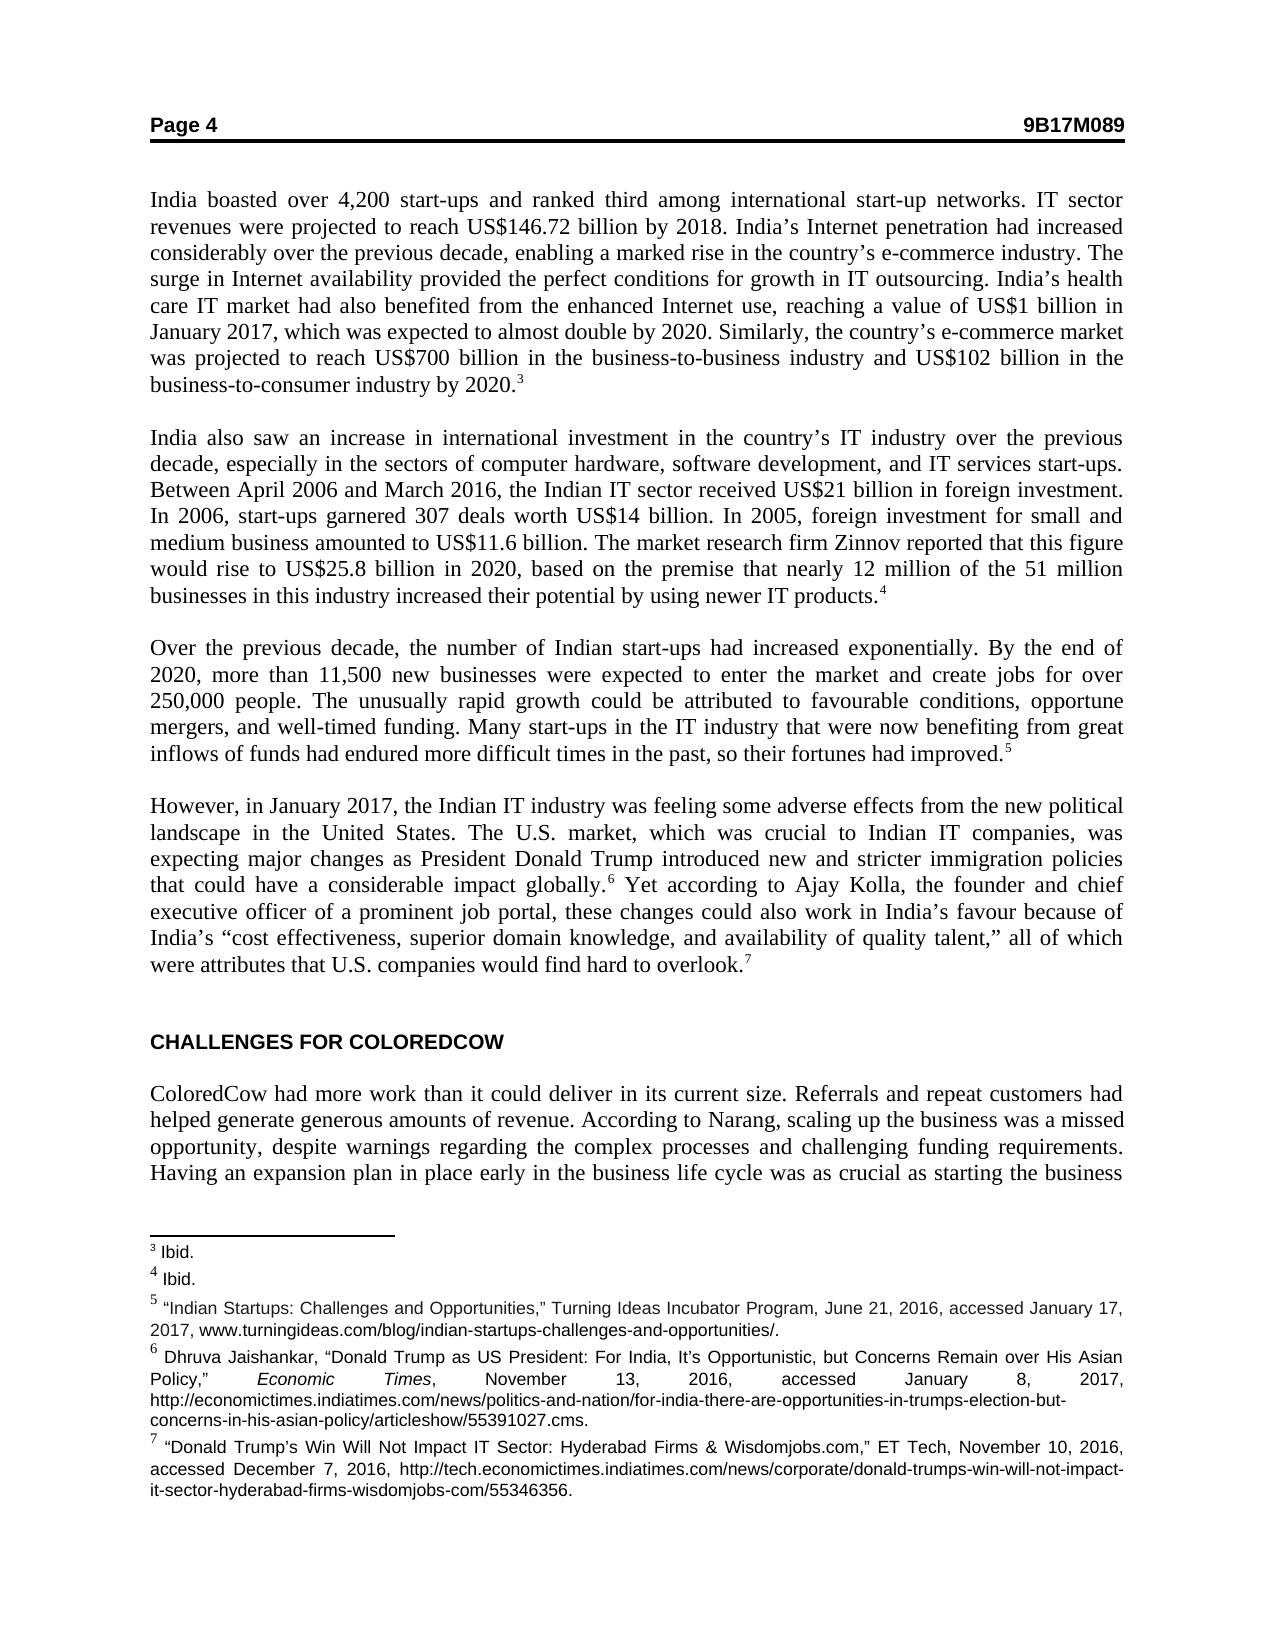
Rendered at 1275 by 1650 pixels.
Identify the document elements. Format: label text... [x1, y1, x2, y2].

text CHALLENGES FOR COLOREDCOW [150, 1030, 1125, 1054]
text India also saw an increase in international investment in the country’s IT industry over the previous decade, especially in the sectors of computer hardware, software development, and IT services start-ups. Between April 2006 and March 2016, the Indian IT sector received US$21 billion in foreign investment. In 2006, start-ups garnered 307 deals worth US$14 billion. In 2005, foreign investment for small and medium business amounted to US$11.6 billion. The market research firm Zinnov reported that this figure would rise to US$25.8 billion in 2020, based on the premise that nearly 12 million of the 51 million businesses in this industry increased their potential by using newer IT products. [150, 423, 1125, 608]
text However, in January 2017, the Indian IT industry was feeling some adverse effects from the new political landscape in the United States. The U.S. market, which was crucial to Indian IT companies, was expecting major changes as President Donald Trump introduced new and stricter immigration policies that could have a considerable impact globally. Yet according to Ajay Kolla, the founder and chief executive officer of a prominent job portal, these changes could also work in India’s favour because of India’s “cost effectiveness, superior domain knowledge, and availability of quality talent,” all of which were attributes that U.S. companies would find hard to overlook. [150, 792, 1125, 977]
text Over the previous decade, the number of Indian start-ups had increased exponentially. By the end of 2020, more than 11,500 new businesses were expected to enter the market and create jobs for over 250,000 people. The unusually rapid growth could be attributed to favourable conditions, opportune mergers, and well-timed funding. Many start-ups in the IT industry that were now benefiting from great inflows of funds had endured more difficult times in the past, so their fortunes had improved. [150, 634, 1125, 766]
text India boasted over 4,200 start-ups and ranked third among international start-up networks. IT sector revenues were projected to reach US$146.72 billion by 2018. India’s Internet penetration had increased considerably over the previous decade, enabling a marked rise in the country’s e-commerce industry. The surge in Internet availability provided the perfect conditions for growth in IT outsourcing. India’s health care IT market had also benefited from the enhanced Internet use, reaching a value of US$1 billion in January 2017, which was expected to almost double by 2020. Similarly, the country’s e-commerce market was projected to reach US$700 billion in the business-to-business industry and US$102 billion in the business-to-consumer industry by 2020. [150, 186, 1125, 397]
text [150, 1080, 1125, 1185]
